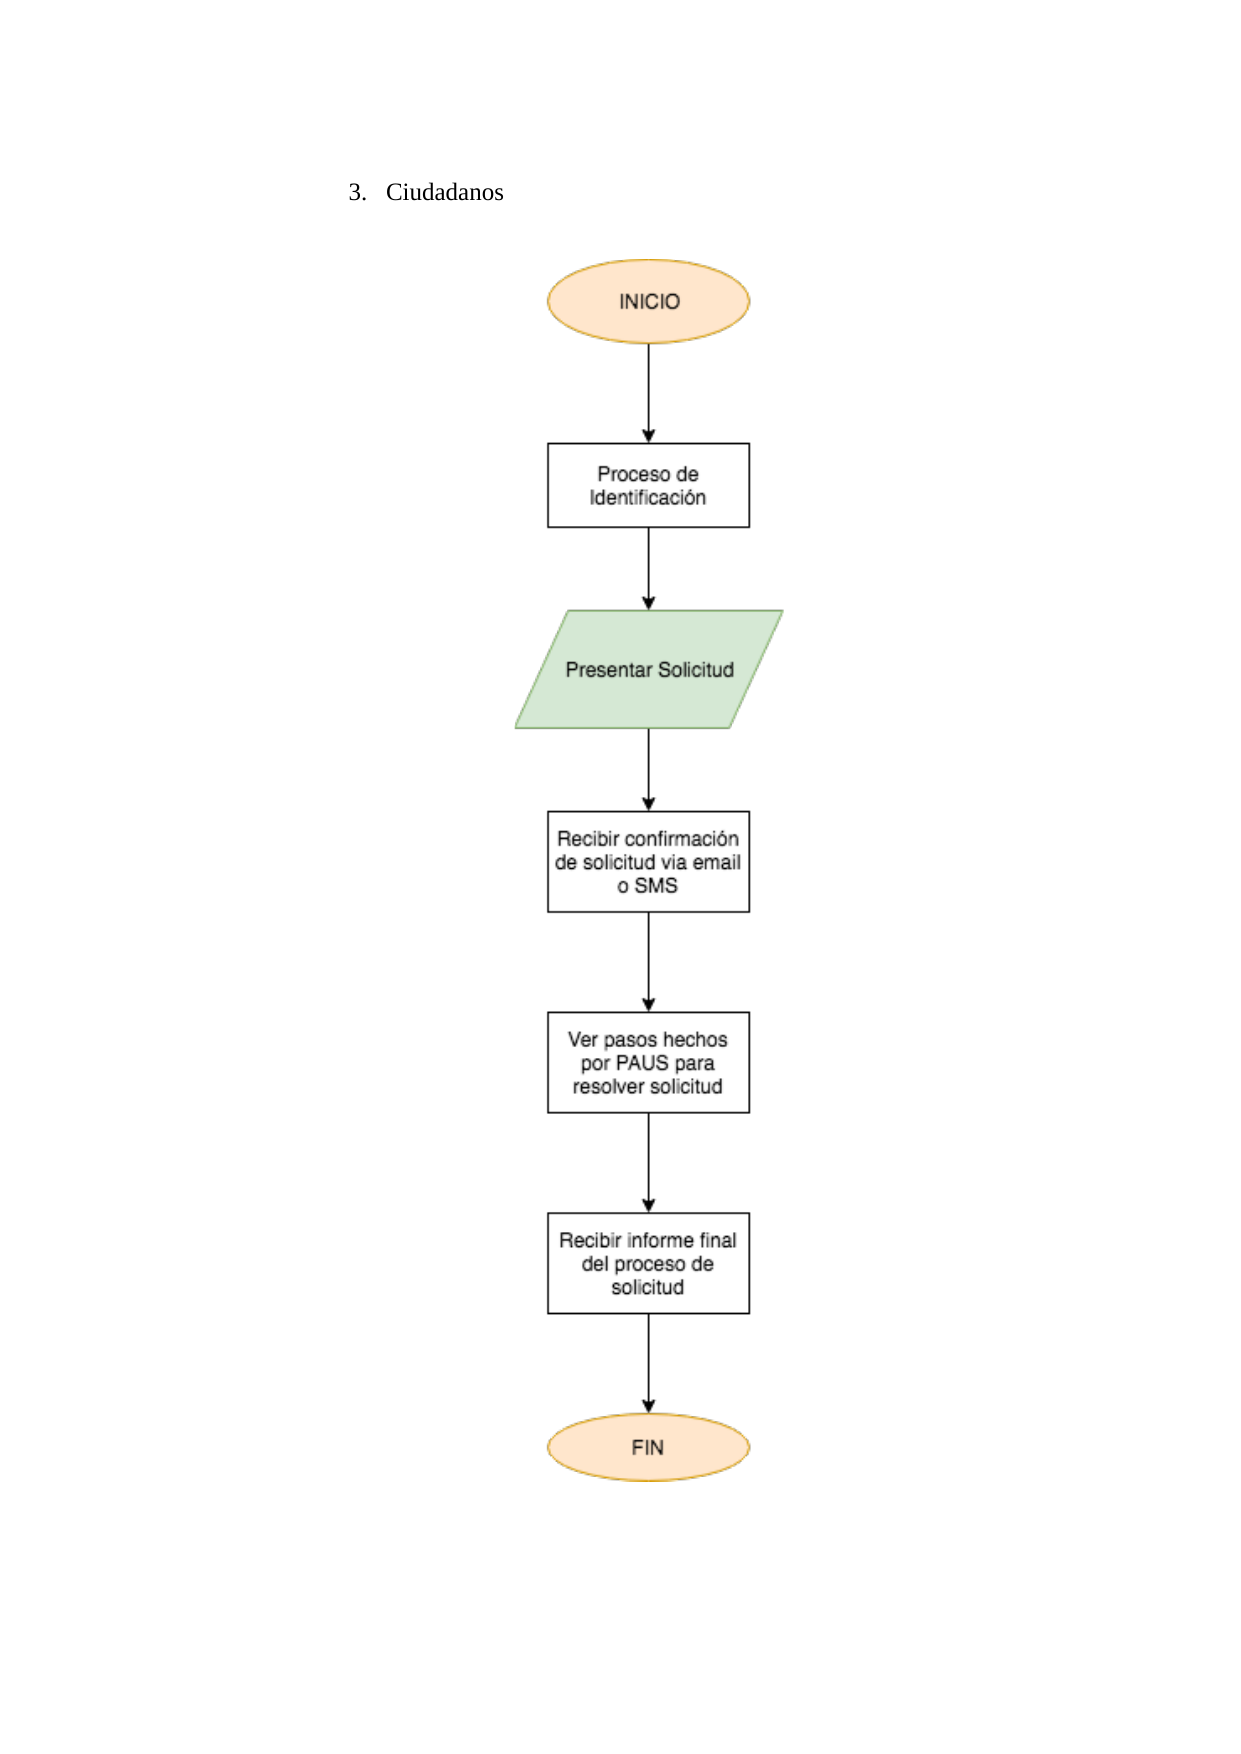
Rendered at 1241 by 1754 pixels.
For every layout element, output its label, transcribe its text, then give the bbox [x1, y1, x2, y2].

picture [514, 259, 784, 1482]
list Ciudadanos [348, 177, 1076, 206]
